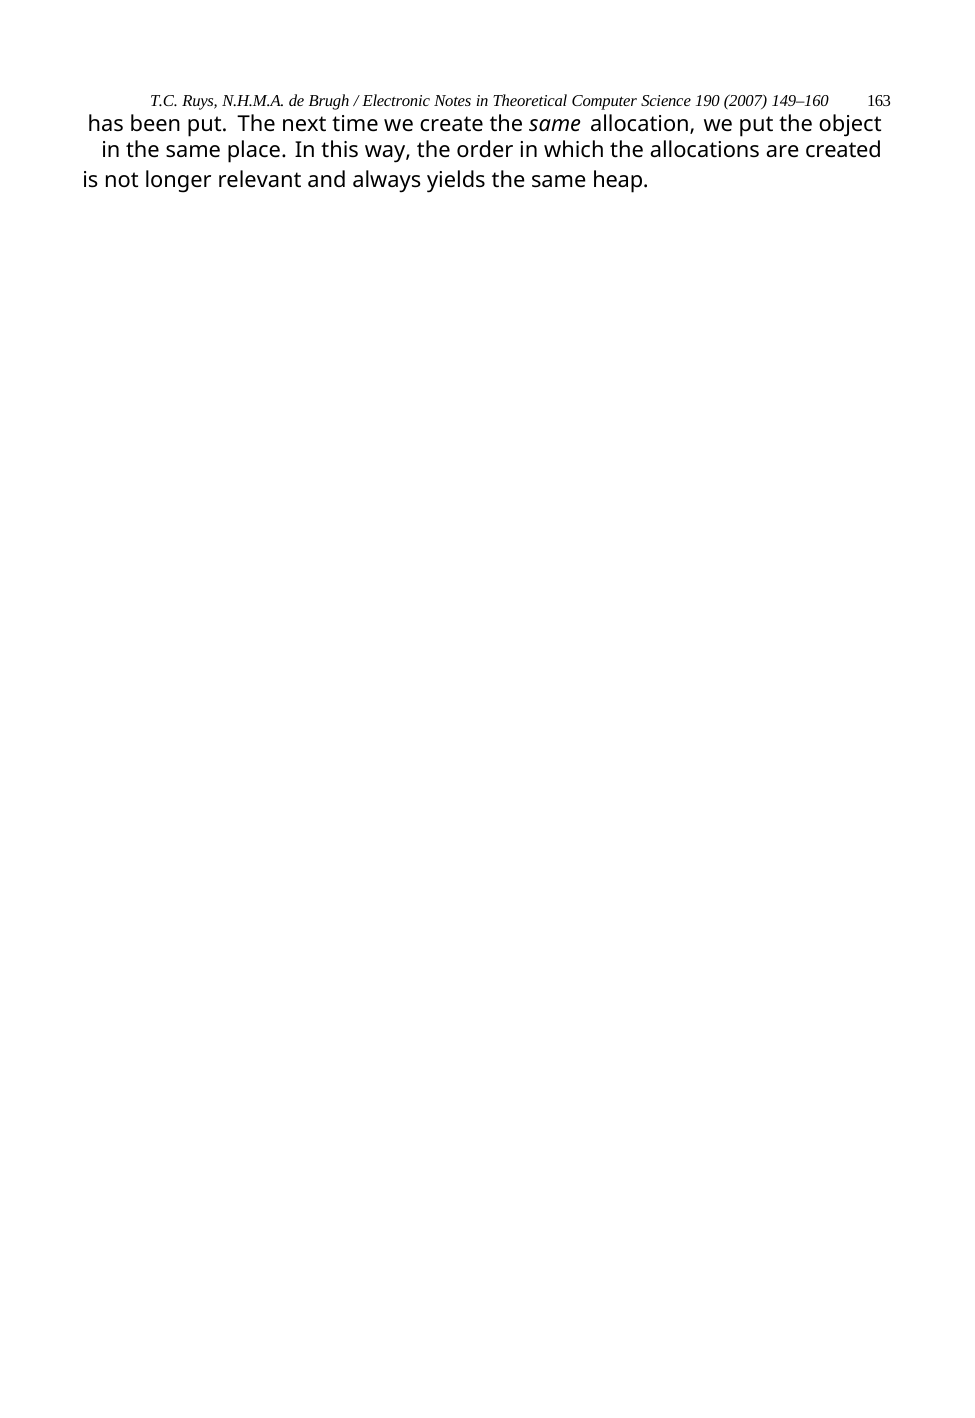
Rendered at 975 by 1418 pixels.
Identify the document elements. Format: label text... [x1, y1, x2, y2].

text is not longer relevant and always yields the same heap. [82, 164, 904, 193]
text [79, 110, 882, 164]
